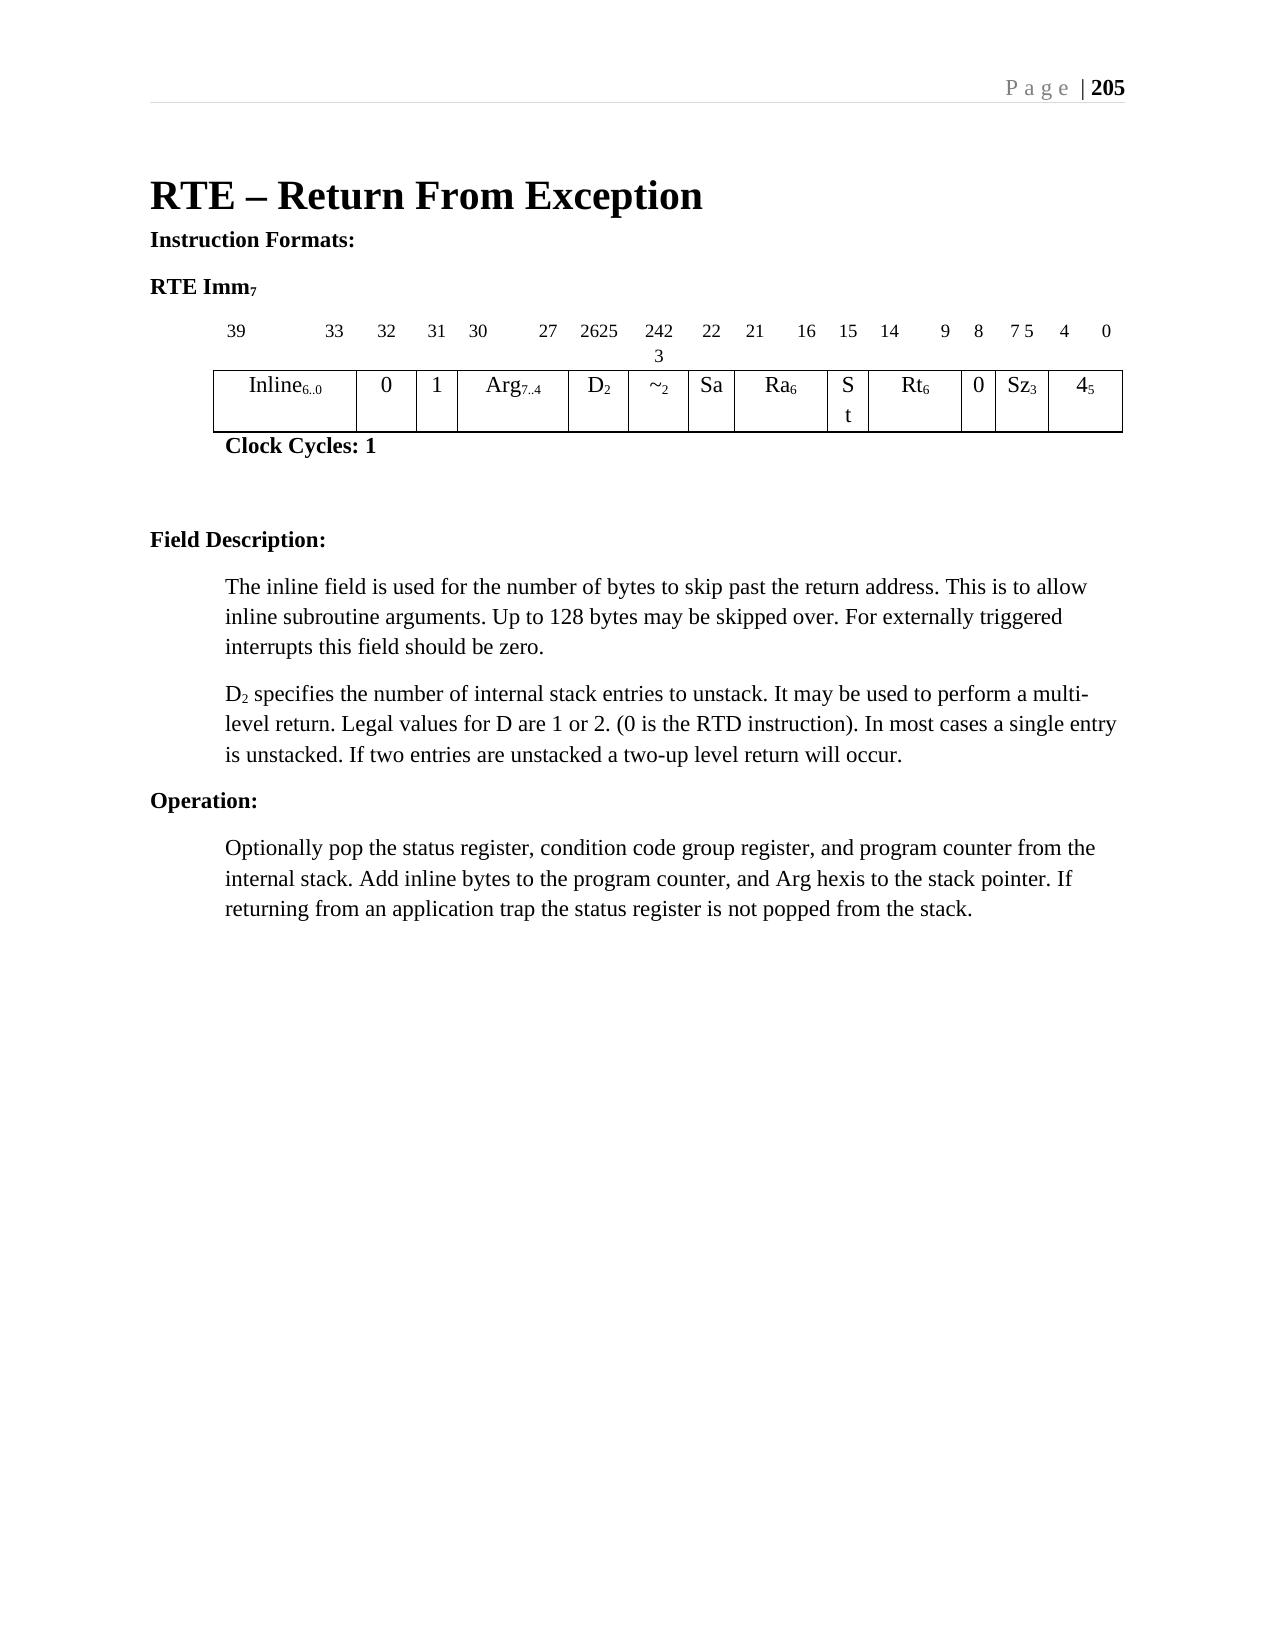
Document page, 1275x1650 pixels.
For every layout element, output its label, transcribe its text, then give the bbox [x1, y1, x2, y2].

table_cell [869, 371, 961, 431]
text Operation: [150, 788, 1125, 814]
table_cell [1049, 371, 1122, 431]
text Optionally pop the status register, condition code group register, and program counter from the internal stack. Add inline bytes to the program counter, and Arg hexis to the stack pointer. If returning from an application trap the status register is not popped from the stack. [225, 834, 1125, 921]
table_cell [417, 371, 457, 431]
text D2 specifies the number of internal stack entries to unstack. It may be used to perform a multi-level return. Legal values for D are 1 or 2. (0 is the RTD instruction). In most cases a single entry is unstacked. If two entries are unstacked a two-up level return will occur. [225, 680, 1125, 767]
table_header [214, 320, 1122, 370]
subtitle RTE – Return From Exception [150, 171, 1125, 219]
text Field Description: [150, 526, 1125, 552]
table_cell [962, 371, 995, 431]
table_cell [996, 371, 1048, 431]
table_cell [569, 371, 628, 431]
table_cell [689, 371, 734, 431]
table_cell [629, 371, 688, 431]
text The inline field is used for the number of bytes to skip past the return address. This is to allow inline subroutine arguments. Up to 128 bytes may be skipped over. For externally triggered interrupts this field should be zero. [225, 573, 1125, 660]
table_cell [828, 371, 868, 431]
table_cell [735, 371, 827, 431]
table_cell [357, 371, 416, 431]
text RTE Imm7 [150, 273, 1125, 299]
text Clock Cycles: 1 [225, 432, 1125, 459]
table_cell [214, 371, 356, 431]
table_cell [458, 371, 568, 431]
text Instruction Formats: [150, 226, 1125, 252]
